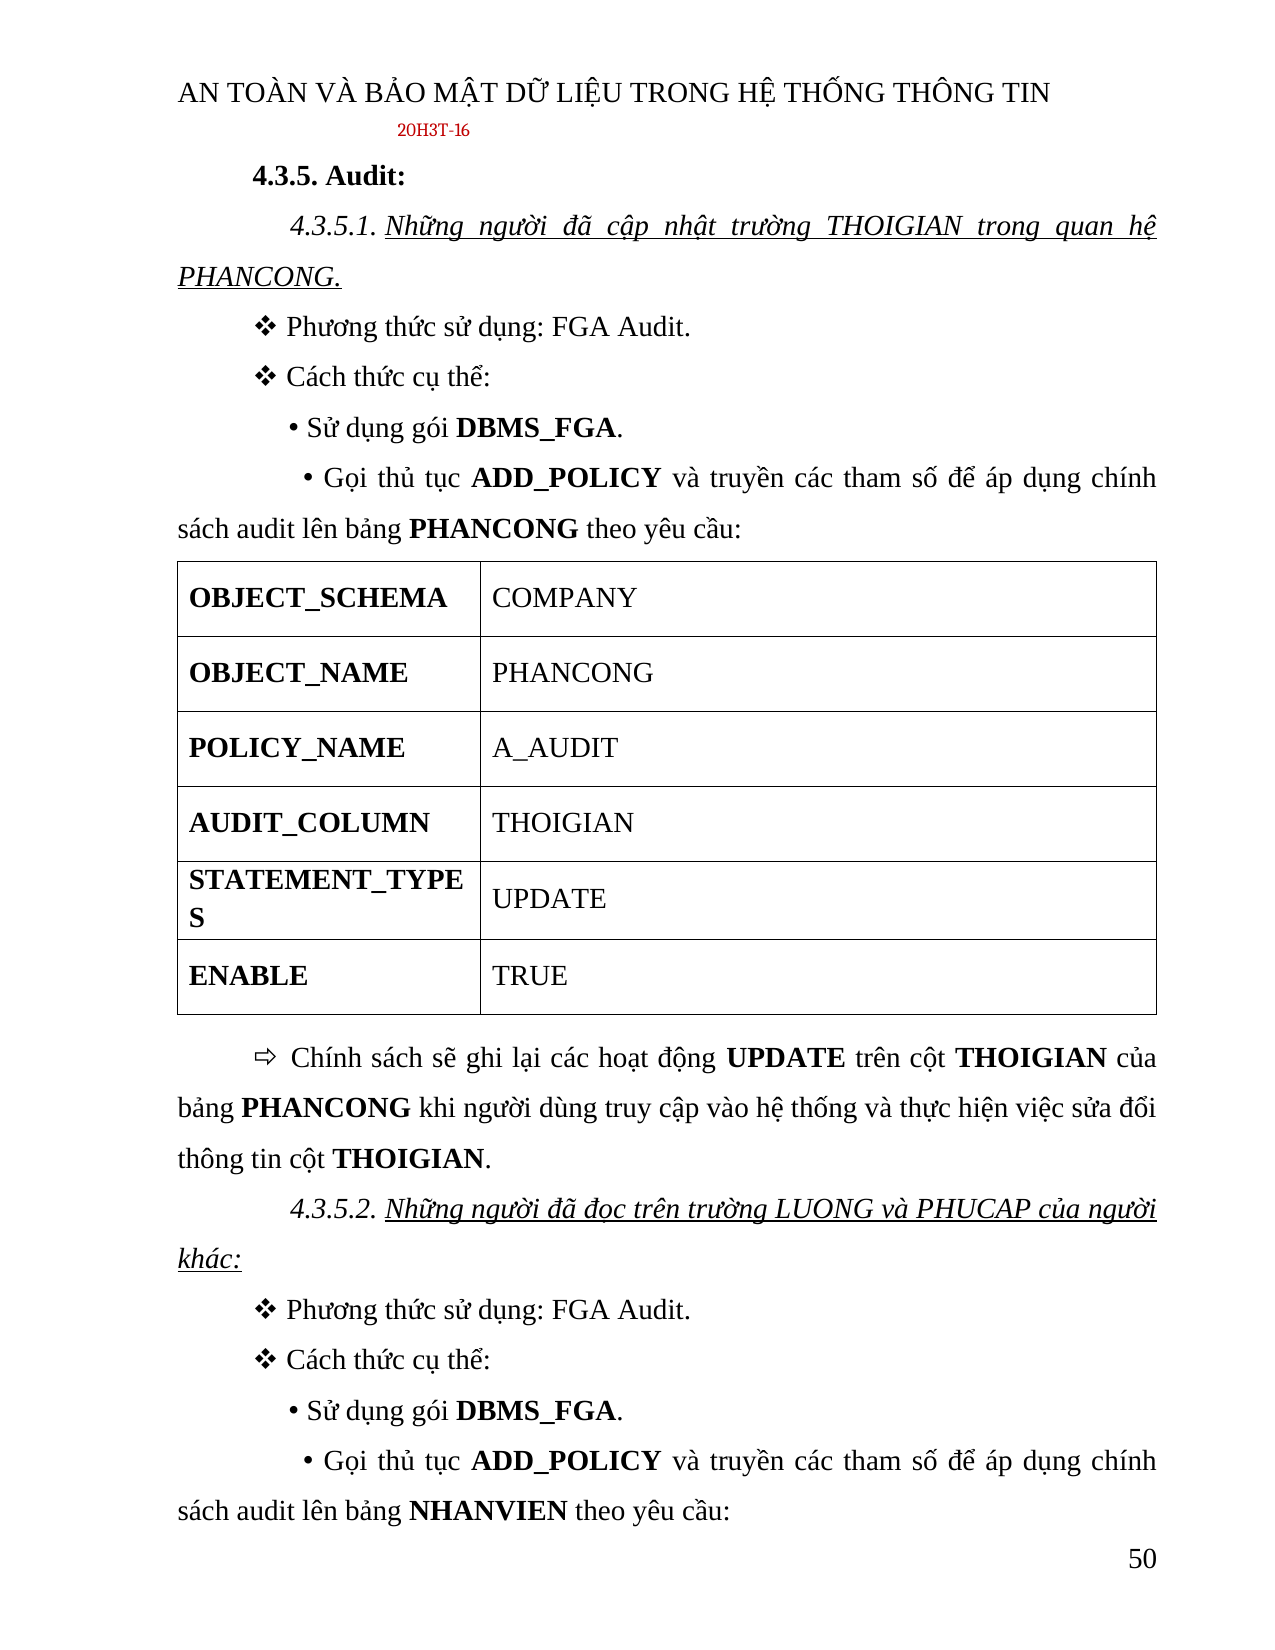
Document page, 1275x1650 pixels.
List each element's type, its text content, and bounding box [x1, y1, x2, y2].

table_cell AUDIT_COLUMN [178, 787, 480, 861]
table_header OBJECT_SCHEMA [178, 562, 480, 636]
text Gọi thủ tục ADD_POLICY và truyền các tham số để áp dụng chính sách audit lên bảng PHANCONG theo yêu cầu: [177, 460, 1157, 544]
table_header COMPANY [481, 562, 1156, 636]
table_cell POLICY_NAME [178, 712, 480, 786]
table_cell THOIGIAN [481, 787, 1156, 861]
text Phương thức sử dụng: FGA Audit. [177, 309, 1157, 343]
text Cách thức cụ thể: [177, 359, 1157, 393]
table_cell PHANCONG [481, 637, 1156, 711]
subtitle Audit: [177, 158, 1157, 192]
text Gọi thủ tục ADD_POLICY và truyền các tham số để áp dụng chính sách audit lên bảng NHANVIEN theo yêu cầu: [177, 1443, 1157, 1527]
table_cell A_AUDIT [481, 712, 1156, 786]
table_cell UPDATE [481, 862, 1156, 939]
text Phương thức sử dụng: FGA Audit. [177, 1292, 1157, 1326]
table_cell STATEMENT_TYPES [178, 862, 480, 939]
table_cell TRUE [481, 940, 1156, 1014]
subtitle Những người đã cập nhật trường THOIGIAN trong quan hệ PHANCONG. [177, 208, 1157, 292]
table_cell ENABLE [178, 940, 480, 1014]
text Sử dụng gói DBMS_FGA. [177, 1393, 1157, 1426]
table_cell OBJECT_NAME [178, 637, 480, 711]
subtitle Những người đã đọc trên trường LUONG và PHUCAP của người khác: [177, 1191, 1157, 1275]
text Sử dụng gói DBMS_FGA. [177, 410, 1157, 443]
text Cách thức cụ thể: [177, 1342, 1157, 1376]
text Chính sách sẽ ghi lại các hoạt động UPDATE trên cột THOIGIAN của bảng PHANCONG khi người dùng truy cập vào hệ thống và thực hiện việc sửa đổi thông tin cột THOIGIAN. [177, 1040, 1157, 1174]
